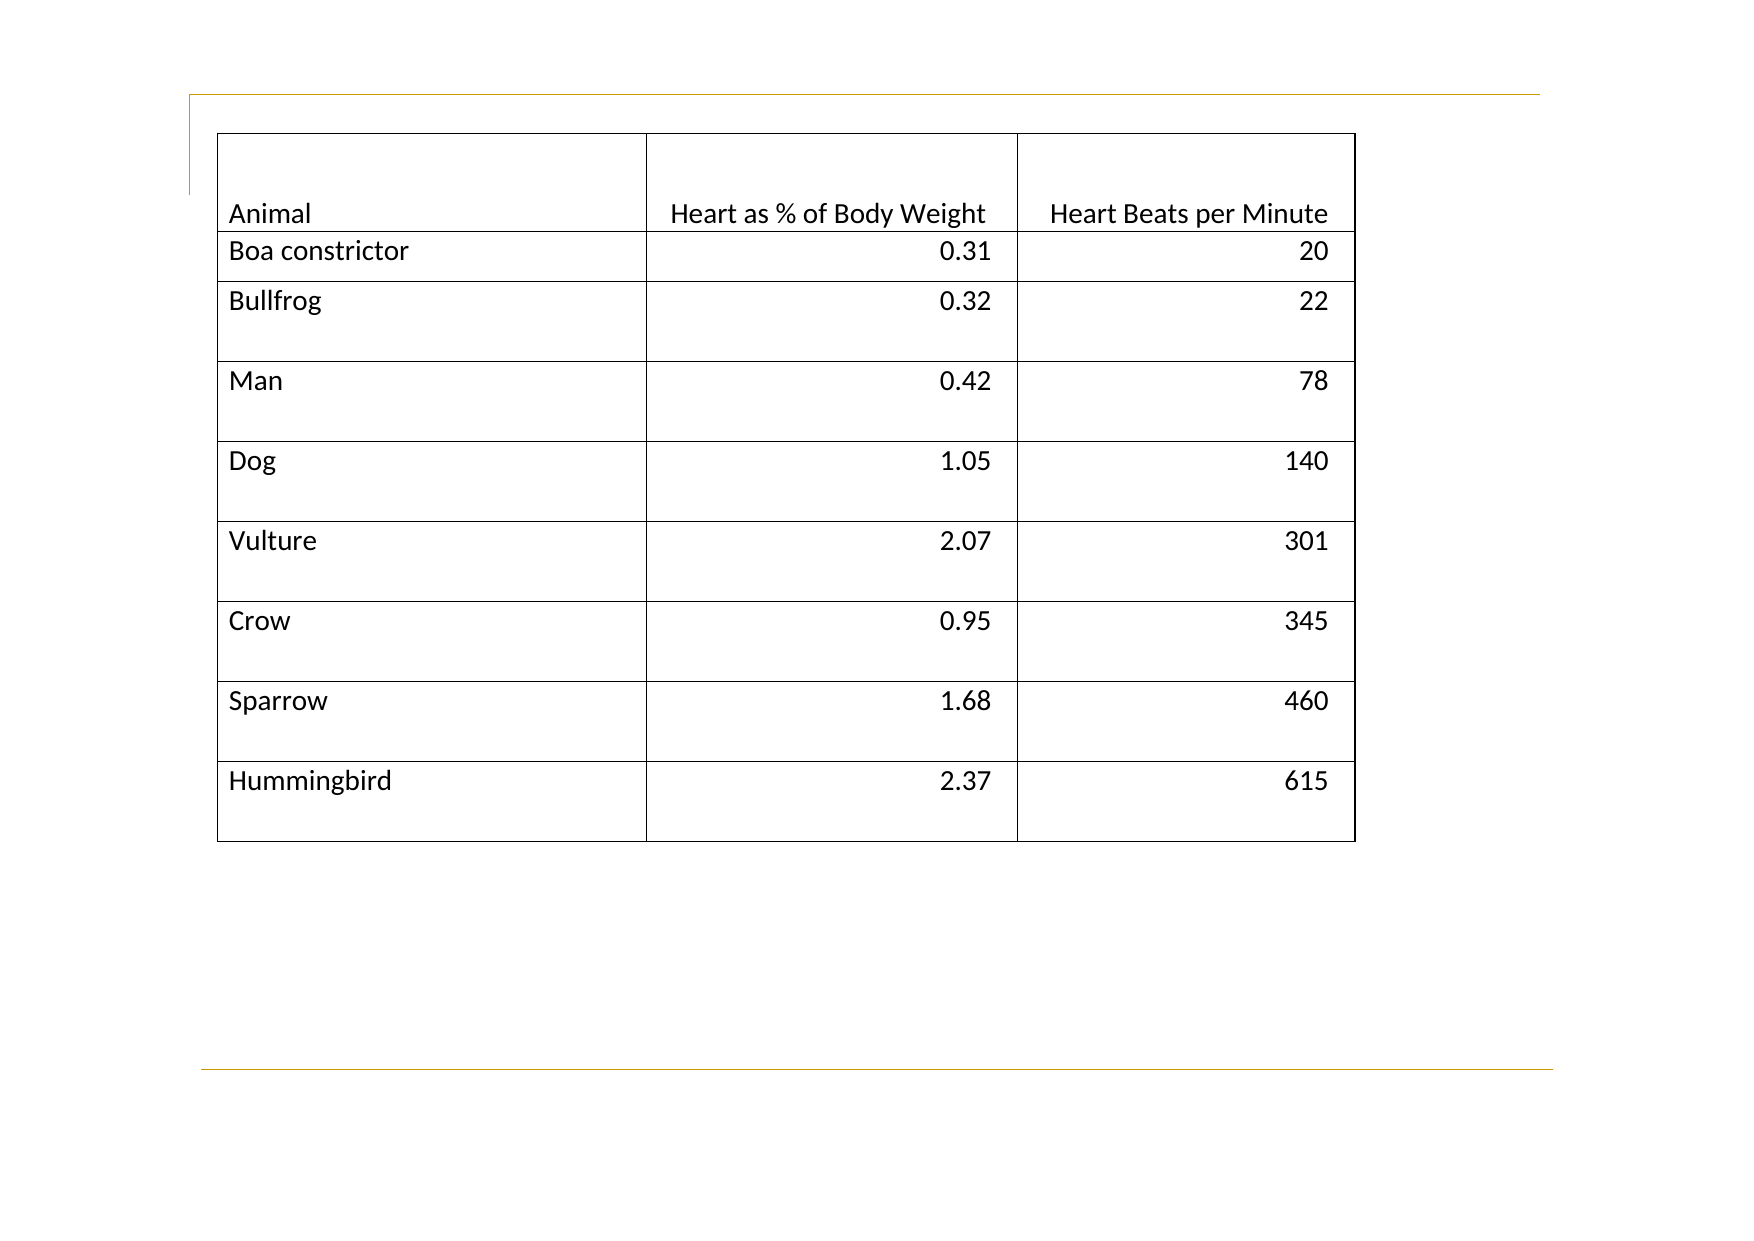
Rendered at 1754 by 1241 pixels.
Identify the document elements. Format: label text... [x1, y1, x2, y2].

table_cell 460 [1018, 682, 1354, 761]
table_cell Vulture [218, 522, 646, 601]
table_cell 20 [1018, 232, 1354, 281]
table_cell 2.07 [647, 522, 1017, 601]
table_header Animal [218, 134, 646, 231]
table_cell Boa constrictor [218, 232, 646, 281]
table_header Heart as % of Body Weight [647, 134, 1017, 231]
table_cell Dog [218, 442, 646, 521]
table_cell 301 [1018, 522, 1354, 601]
table_header Heart Beats per Minute [1018, 134, 1354, 231]
table_cell 22 [1018, 282, 1354, 361]
table_cell 0.95 [647, 602, 1017, 681]
table_cell 0.32 [647, 282, 1017, 361]
table_cell 345 [1018, 602, 1354, 681]
table_cell 0.31 [647, 232, 1017, 281]
table_cell Sparrow [218, 682, 646, 761]
table_cell 140 [1018, 442, 1354, 521]
table_cell Crow [218, 602, 646, 681]
table_cell 615 [1018, 762, 1354, 841]
table_cell 2.37 [647, 762, 1017, 841]
table_cell 78 [1018, 362, 1354, 441]
table_cell Man [218, 362, 646, 441]
table_cell 1.68 [647, 682, 1017, 761]
table_cell 0.42 [647, 362, 1017, 441]
table_cell Hummingbird [218, 762, 646, 841]
table_cell Bullfrog [218, 282, 646, 361]
table_cell 1.05 [647, 442, 1017, 521]
